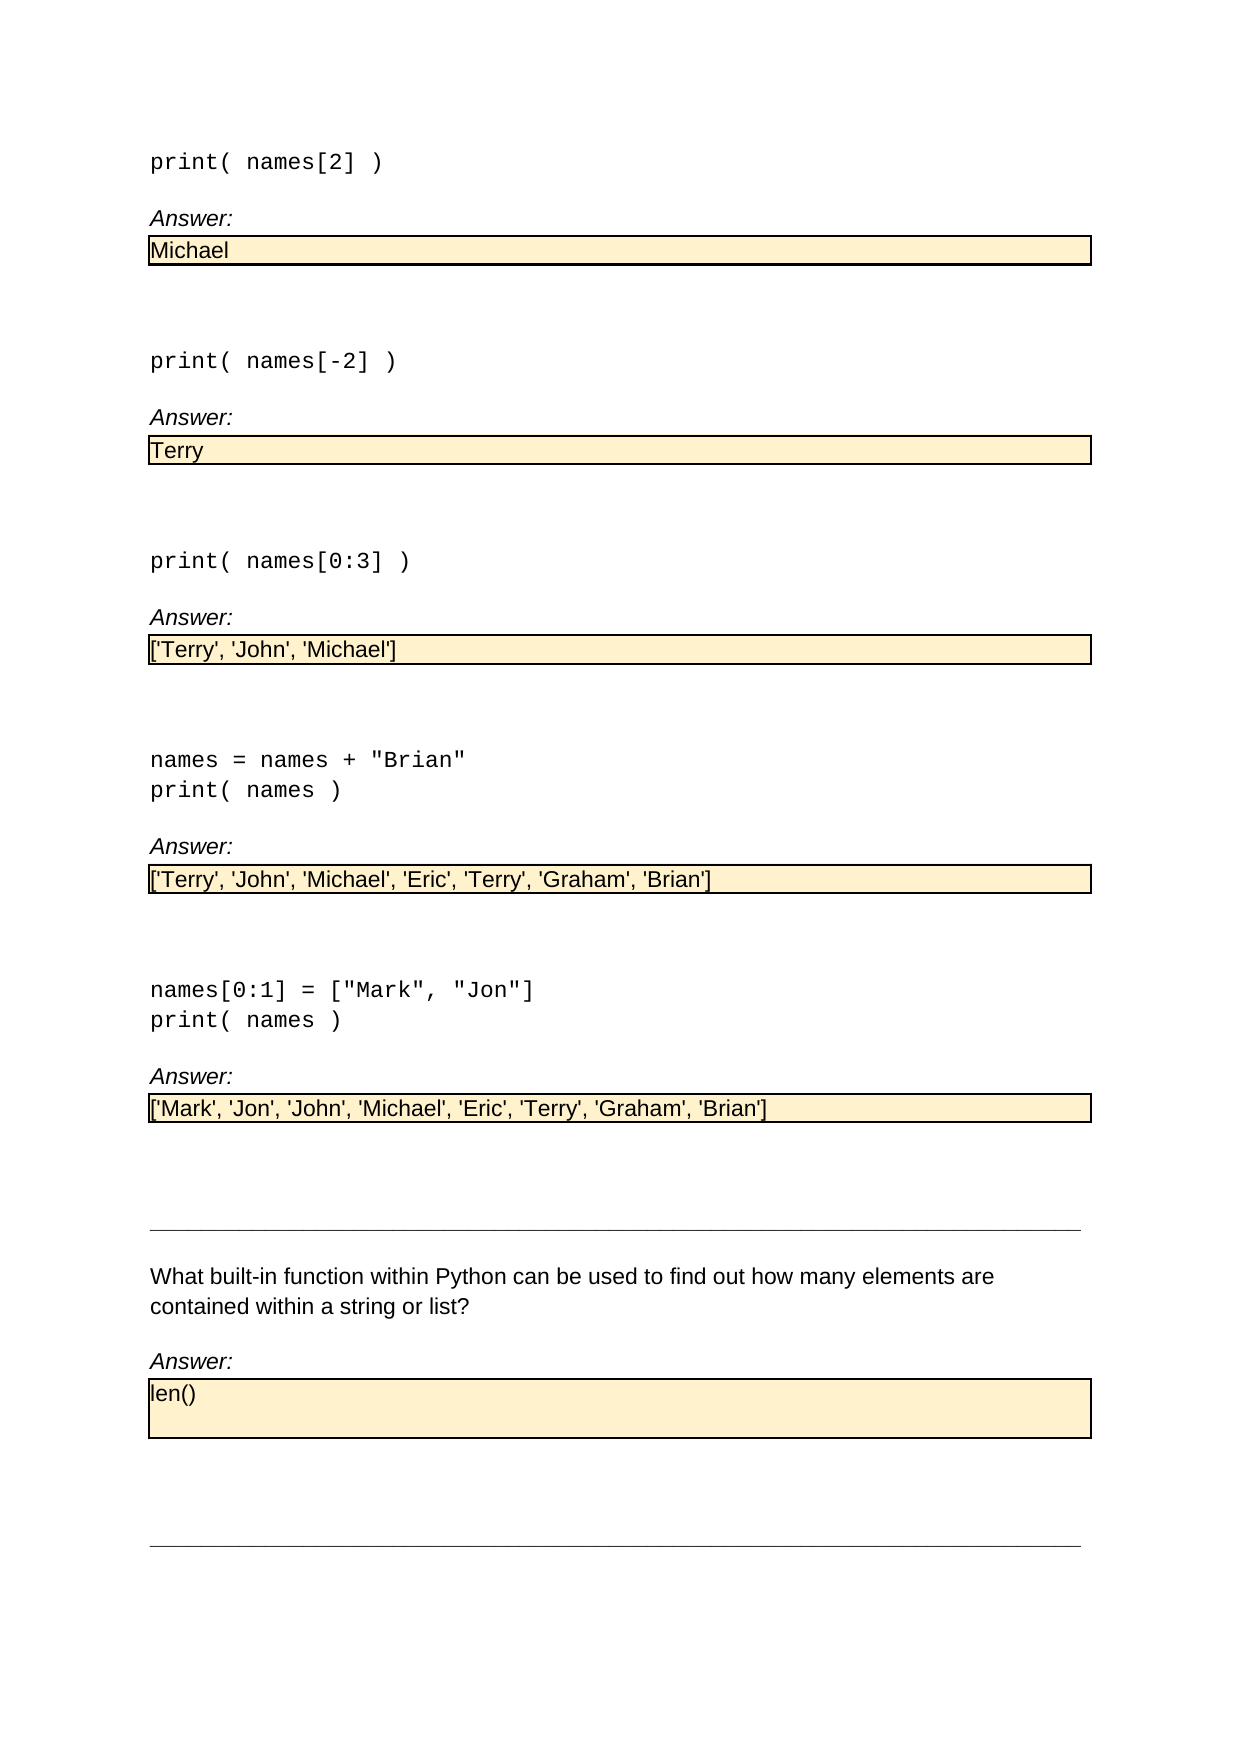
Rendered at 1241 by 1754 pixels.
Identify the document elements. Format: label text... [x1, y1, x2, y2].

text Answer: [150, 404, 1090, 431]
text Answer: [150, 1063, 1090, 1089]
text ['Terry', 'John', 'Michael', 'Eric', 'Terry', 'Graham', 'Brian'] [150, 866, 1090, 892]
text print( names ) [150, 1008, 1090, 1034]
text _________________________________________________________________________ [150, 1523, 1090, 1549]
text print( names[-2] ) [150, 349, 1090, 376]
text _________________________________________________________________________ [150, 1207, 1090, 1234]
text Answer: [150, 604, 1090, 630]
text Answer: [150, 205, 1090, 231]
text What built-in function within Python can be used to find out how many elements are contained within a string or list? [150, 1263, 1090, 1319]
text Answer: [150, 1348, 1090, 1374]
text print( names ) [150, 778, 1090, 804]
text Terry [150, 437, 1090, 463]
text ['Terry', 'John', 'Michael'] [150, 636, 1090, 663]
text ['Mark', 'Jon', 'John', 'Michael', 'Eric', 'Terry', 'Graham', 'Brian'] [150, 1095, 1090, 1121]
text print( names[0:3] ) [150, 549, 1090, 575]
text names = names + "Brian" [150, 749, 1090, 775]
text names[0:1] = ["Mark", "Jon"] [150, 978, 1090, 1004]
text len() [150, 1380, 1090, 1407]
text Answer: [150, 833, 1090, 860]
text print( names[2] ) [150, 150, 1090, 176]
text Michael [150, 237, 1090, 263]
